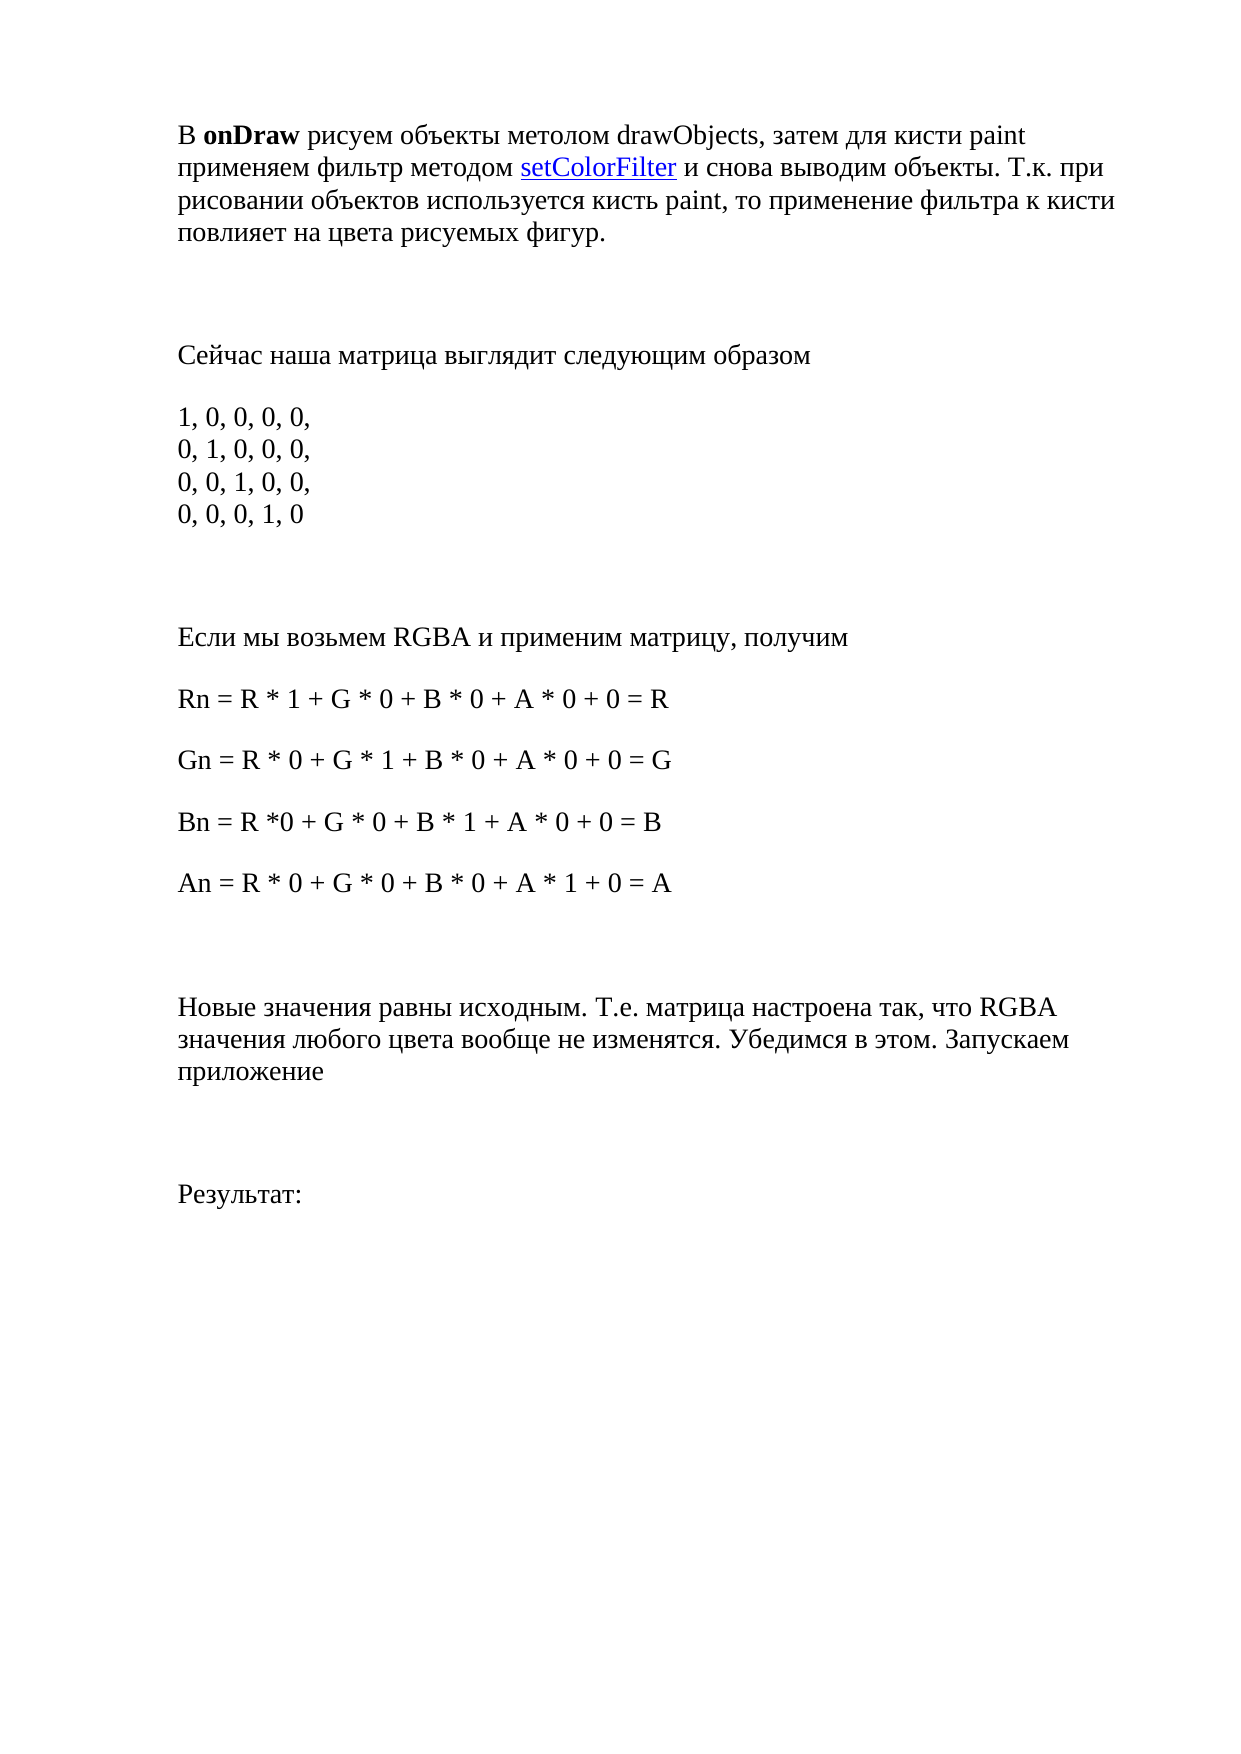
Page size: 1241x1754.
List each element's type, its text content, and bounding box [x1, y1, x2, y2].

text Результат: [177, 1178, 1152, 1210]
text An = R * 0 + G * 0 + B * 0 + A * 1 + 0 = A [177, 867, 1152, 899]
text Bn = R *0 + G * 0 + B * 1 + A * 0 + 0 = B [177, 805, 1152, 837]
text Если мы возьмем RGBA и применим матрицу, получим [177, 620, 1152, 653]
text Новые значения равны исходным. Т.е. матрица настроена так, что RGBA значения любого цвета вообще не изменятся. Убедимся в этом. Запускаем приложение [177, 990, 1152, 1087]
text 1, 0, 0, 0, 0, 0, 1, 0, 0, 0, 0, 0, 1, 0, 0, 0, 0, 0, 1, 0 [177, 400, 1152, 529]
text Gn = R * 0 + G * 1 + B * 0 + A * 0 + 0 = G [177, 743, 1152, 776]
text В onDraw рисуем объекты метолом drawObjects, затем для кисти paint применяем фильтр методом setColorFilter и снова выводим объекты. Т.к. при рисовании объектов используется кисть paint, то применение фильтра к кисти повлияет на цвета рисуемых фигур. [177, 118, 1152, 248]
text Rn = R * 1 + G * 0 + B * 0 + A * 0 + 0 = R [177, 682, 1152, 714]
text Сейчас наша матрица выглядит следующим образом [177, 338, 1152, 371]
